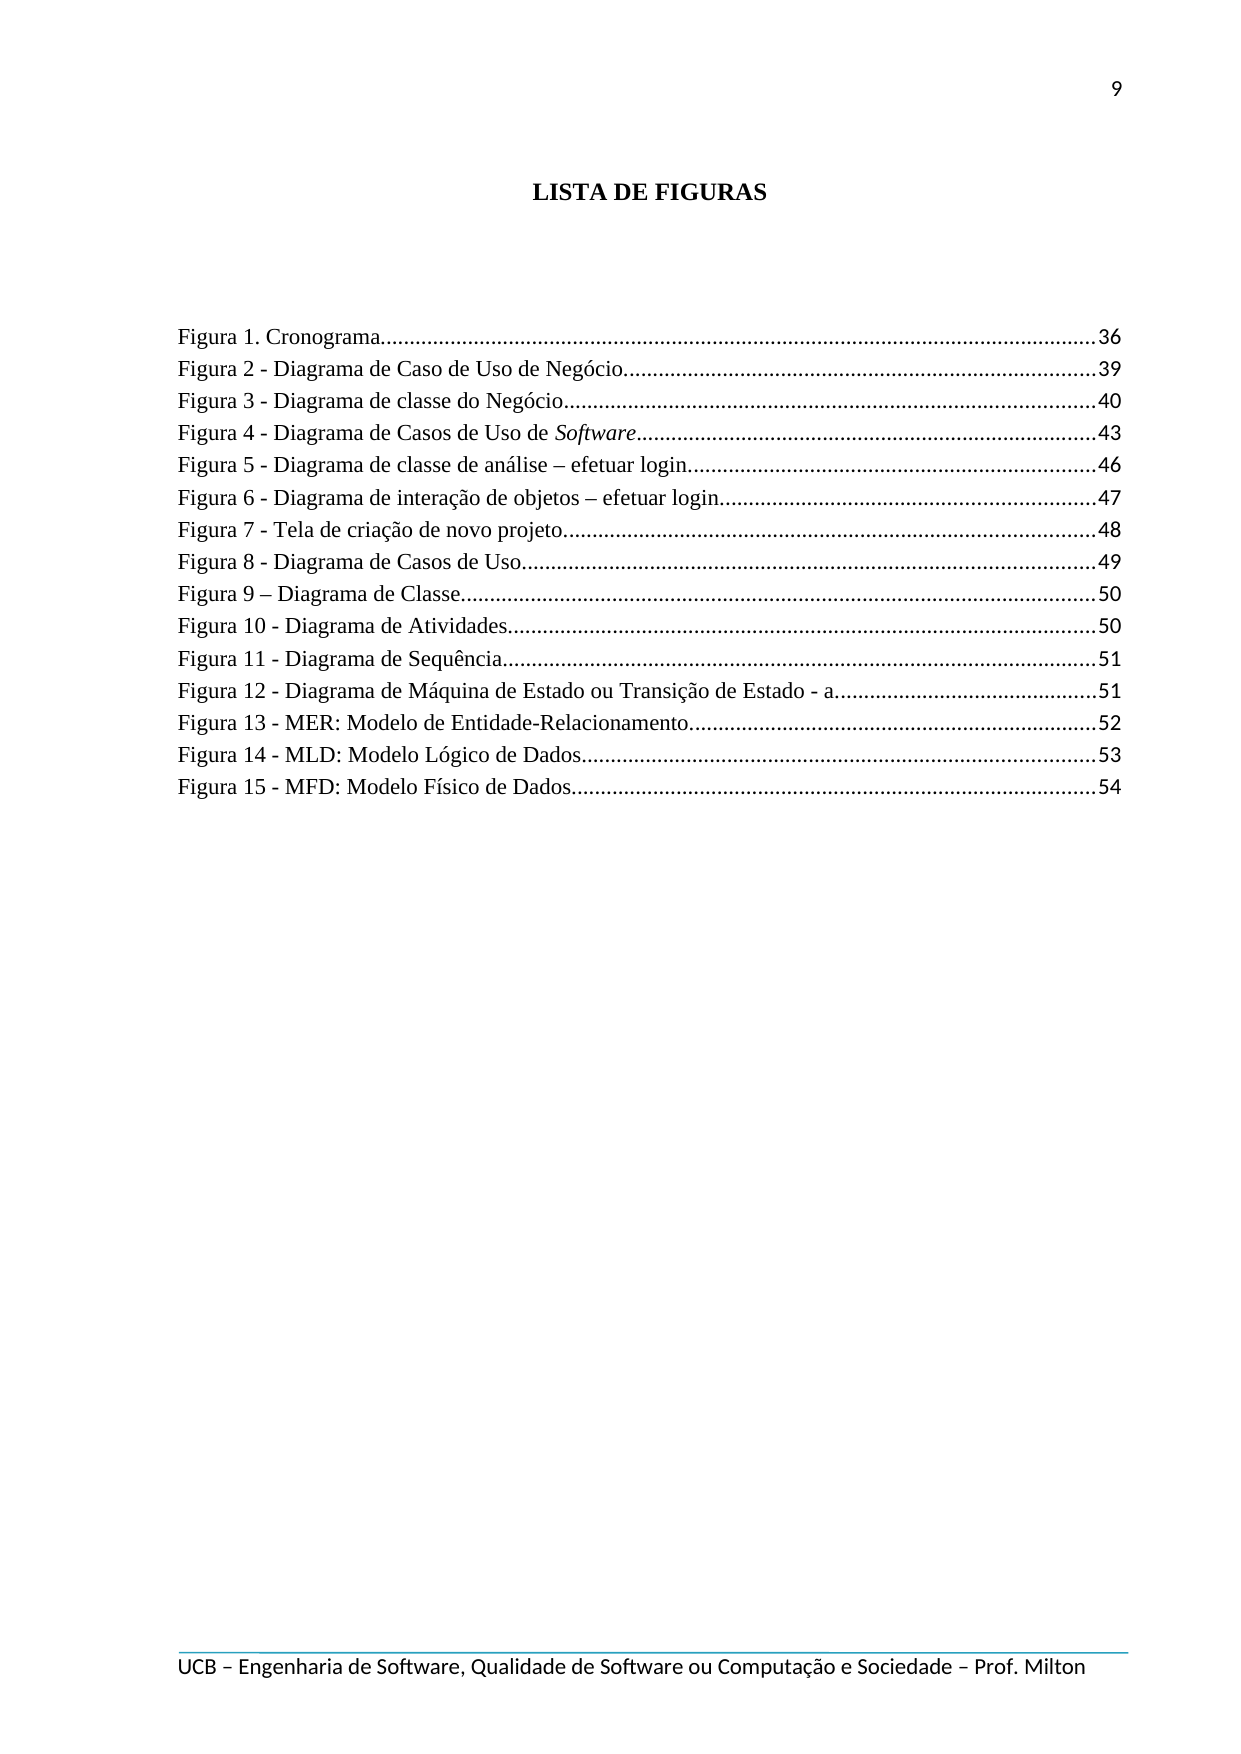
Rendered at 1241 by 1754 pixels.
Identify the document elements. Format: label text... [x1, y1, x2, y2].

text Figura 15 - MFD: Modelo Físico de Dados. 54 [177, 772, 1122, 800]
text Figura 8 - Diagrama de Casos de Uso. 49 [177, 547, 1122, 575]
text Figura 10 - Diagrama de Atividades. 50 [177, 611, 1122, 639]
text Figura 7 - Tela de criação de novo projeto. 48 [177, 515, 1122, 543]
text LISTA DE FIGURAS [177, 177, 1122, 206]
text Figura 4 - Diagrama de Casos de Uso de Software. 43 [177, 418, 1122, 446]
text Figura 13 - MER: Modelo de Entidade-Relacionamento. 52 [177, 708, 1122, 736]
text Figura 12 - Diagrama de Máquina de Estado ou Transição de Estado - a. 51 [177, 676, 1122, 704]
text Figura 6 - Diagrama de interação de objetos – efetuar login. 47 [177, 483, 1122, 511]
text Figura 2 - Diagrama de Caso de Uso de Negócio. 39 [177, 354, 1122, 382]
text Figura 11 - Diagrama de Sequência. 51 [177, 644, 1122, 672]
text Figura 14 - MLD: Modelo Lógico de Dados. 53 [177, 740, 1122, 768]
text Figura 1. Cronograma. 36 [177, 322, 1122, 350]
text Figura 3 - Diagrama de classe do Negócio 40 [177, 386, 1122, 414]
text Figura 5 - Diagrama de classe de análise – efetuar login. 46 [177, 451, 1122, 478]
text Figura 9 – Diagrama de Classe. 50 [177, 579, 1122, 607]
